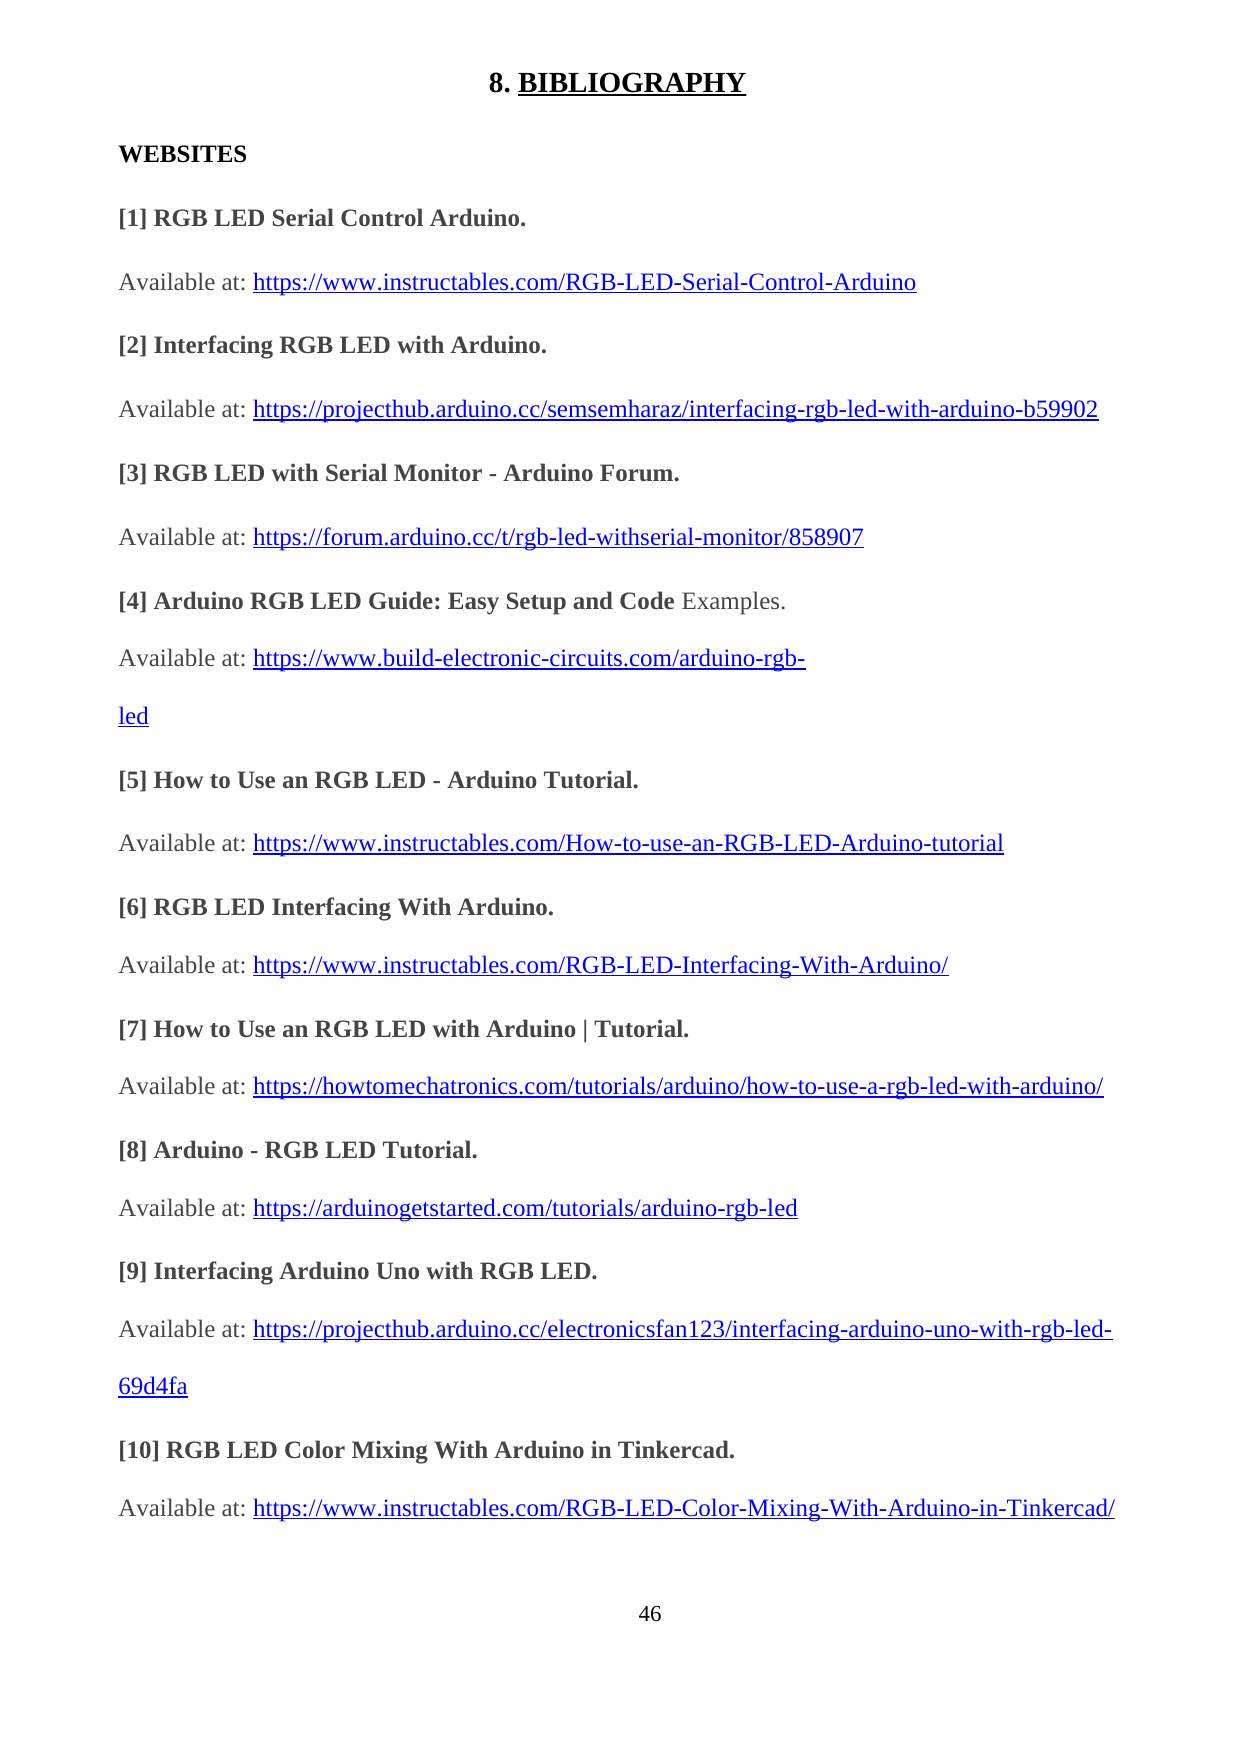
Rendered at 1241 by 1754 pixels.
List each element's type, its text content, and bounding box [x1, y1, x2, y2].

subtitle 8. BIBLIOGRAPHY [354, 65, 817, 99]
subtitle [10] RGB LED Color Mixing With Arduino in Tinkercad. Available at: https://www.instructables.com/RGB-LED-Color-Mixing-With-Arduino-in-Tinkercad/ [118, 1435, 1169, 1522]
subtitle [7] How to Use an RGB LED with Arduino | Tutorial. Available at: https://howtomechatronics.com/tutorials/arduino/how-to-use-a-rgb-led-with-arduino/ [118, 1014, 1169, 1100]
subtitle [1] RGB LED Serial Control Arduino. [118, 203, 1176, 231]
subtitle [9] Interfacing Arduino Uno with RGB LED. Available at: https://projecthub.arduino.cc/electronicsfan123/interfacing-arduino-uno-with-rgb-led-69d4fa [118, 1256, 1169, 1400]
subtitle [4] Arduino RGB LED Guide: Easy Setup and Code Examples. Available at: https://www.build-electronic-circuits.com/arduino-rgb-led [118, 586, 817, 729]
subtitle [5] How to Use an RGB LED - Arduino Tutorial. [118, 765, 1169, 793]
subtitle Available at: https://www.instructables.com/RGB-LED-Serial-Control-Arduino [118, 267, 1176, 295]
subtitle Available at: https://www.instructables.com/How-to-use-an-RGB-LED-Arduino-tutorial [118, 828, 1169, 857]
subtitle [8] Arduino - RGB LED Tutorial. Available at: https://arduinogetstarted.com/tutorials/arduino-rgb-led [118, 1135, 1169, 1221]
subtitle Available at: https://forum.arduino.cc/t/rgb-led-withserial-monitor/858907 [118, 522, 1184, 551]
subtitle WEBSITES [118, 139, 817, 168]
subtitle [2] Interfacing RGB LED with Arduino. [118, 330, 1176, 359]
subtitle [3] RGB LED with Serial Monitor - Arduino Forum. [118, 458, 817, 487]
subtitle [6] RGB LED Interfacing With Arduino. Available at: https://www.instructables.com/RGB-LED-Interfacing-With-Arduino/ [118, 892, 1169, 979]
subtitle Available at: https://projecthub.arduino.cc/semsemharaz/interfacing-rgb-led-with-arduino-b59902 [118, 394, 1176, 423]
